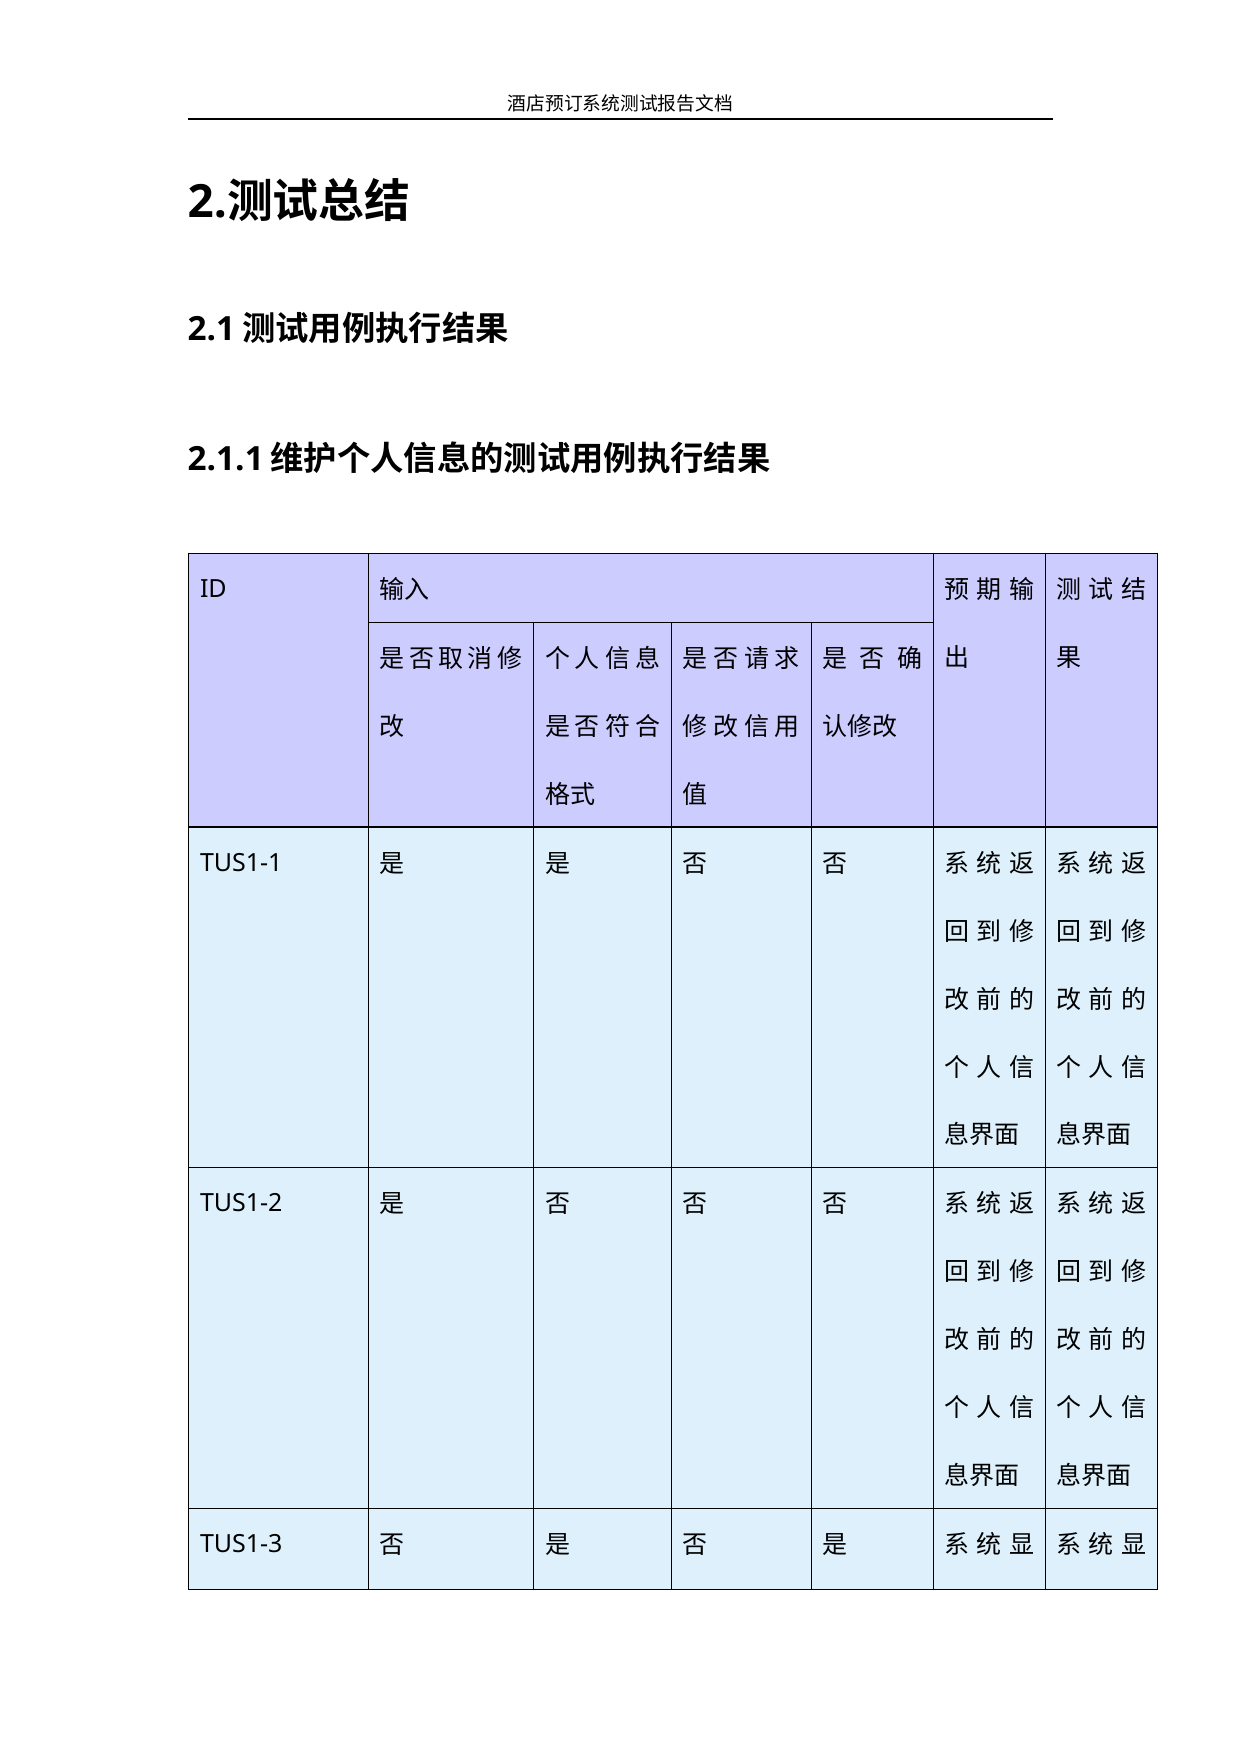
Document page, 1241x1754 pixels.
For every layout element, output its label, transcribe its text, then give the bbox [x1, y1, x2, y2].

table_cell 是否取消修改 [369, 623, 533, 826]
table_cell 系统返回到修改前的个人信息界面 [934, 828, 1045, 1167]
table_cell 是 [369, 1168, 533, 1508]
table_cell 否 [369, 1509, 533, 1589]
table_cell 系统返回到修改前的个人信息界面 [1046, 1168, 1157, 1508]
table_cell 是 [534, 828, 671, 1167]
table_cell 个人信息是否符合格式 [534, 623, 671, 826]
table_cell 系统返回到修改前的个人信息界面 [1046, 828, 1157, 1167]
table_cell 是 [534, 1509, 671, 1589]
table_cell 否 [672, 1509, 811, 1589]
subtitle 2.测试总结 [187, 164, 1053, 232]
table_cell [934, 1509, 1045, 1589]
table_cell 否 [812, 828, 933, 1167]
subtitle 2.1.1维护个人信息的测试用例执行结果 [187, 422, 1053, 490]
table_header 测试结果 [1046, 554, 1157, 826]
table_header 预期输出 [934, 554, 1045, 826]
table_cell 是 [812, 1509, 933, 1589]
table_cell 是否请求修改信用值 [672, 623, 811, 826]
table_cell 系统返回到修改前的个人信息界面 [934, 1168, 1045, 1508]
table_cell TUS1-3 [189, 1509, 368, 1589]
table_cell 否 [672, 1168, 811, 1508]
table_cell 是否确认修改 [812, 623, 933, 826]
table_cell 是 [369, 828, 533, 1167]
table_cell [1046, 1509, 1157, 1589]
table_header 输入 [369, 554, 933, 622]
subtitle 2.1测试用例执行结果 [187, 292, 1053, 360]
table_cell 否 [812, 1168, 933, 1508]
table_header ID [189, 554, 368, 826]
table_cell 否 [534, 1168, 671, 1508]
table_cell TUS1-2 [189, 1168, 368, 1508]
table_cell TUS1-1 [189, 828, 368, 1167]
table_cell 否 [672, 828, 811, 1167]
